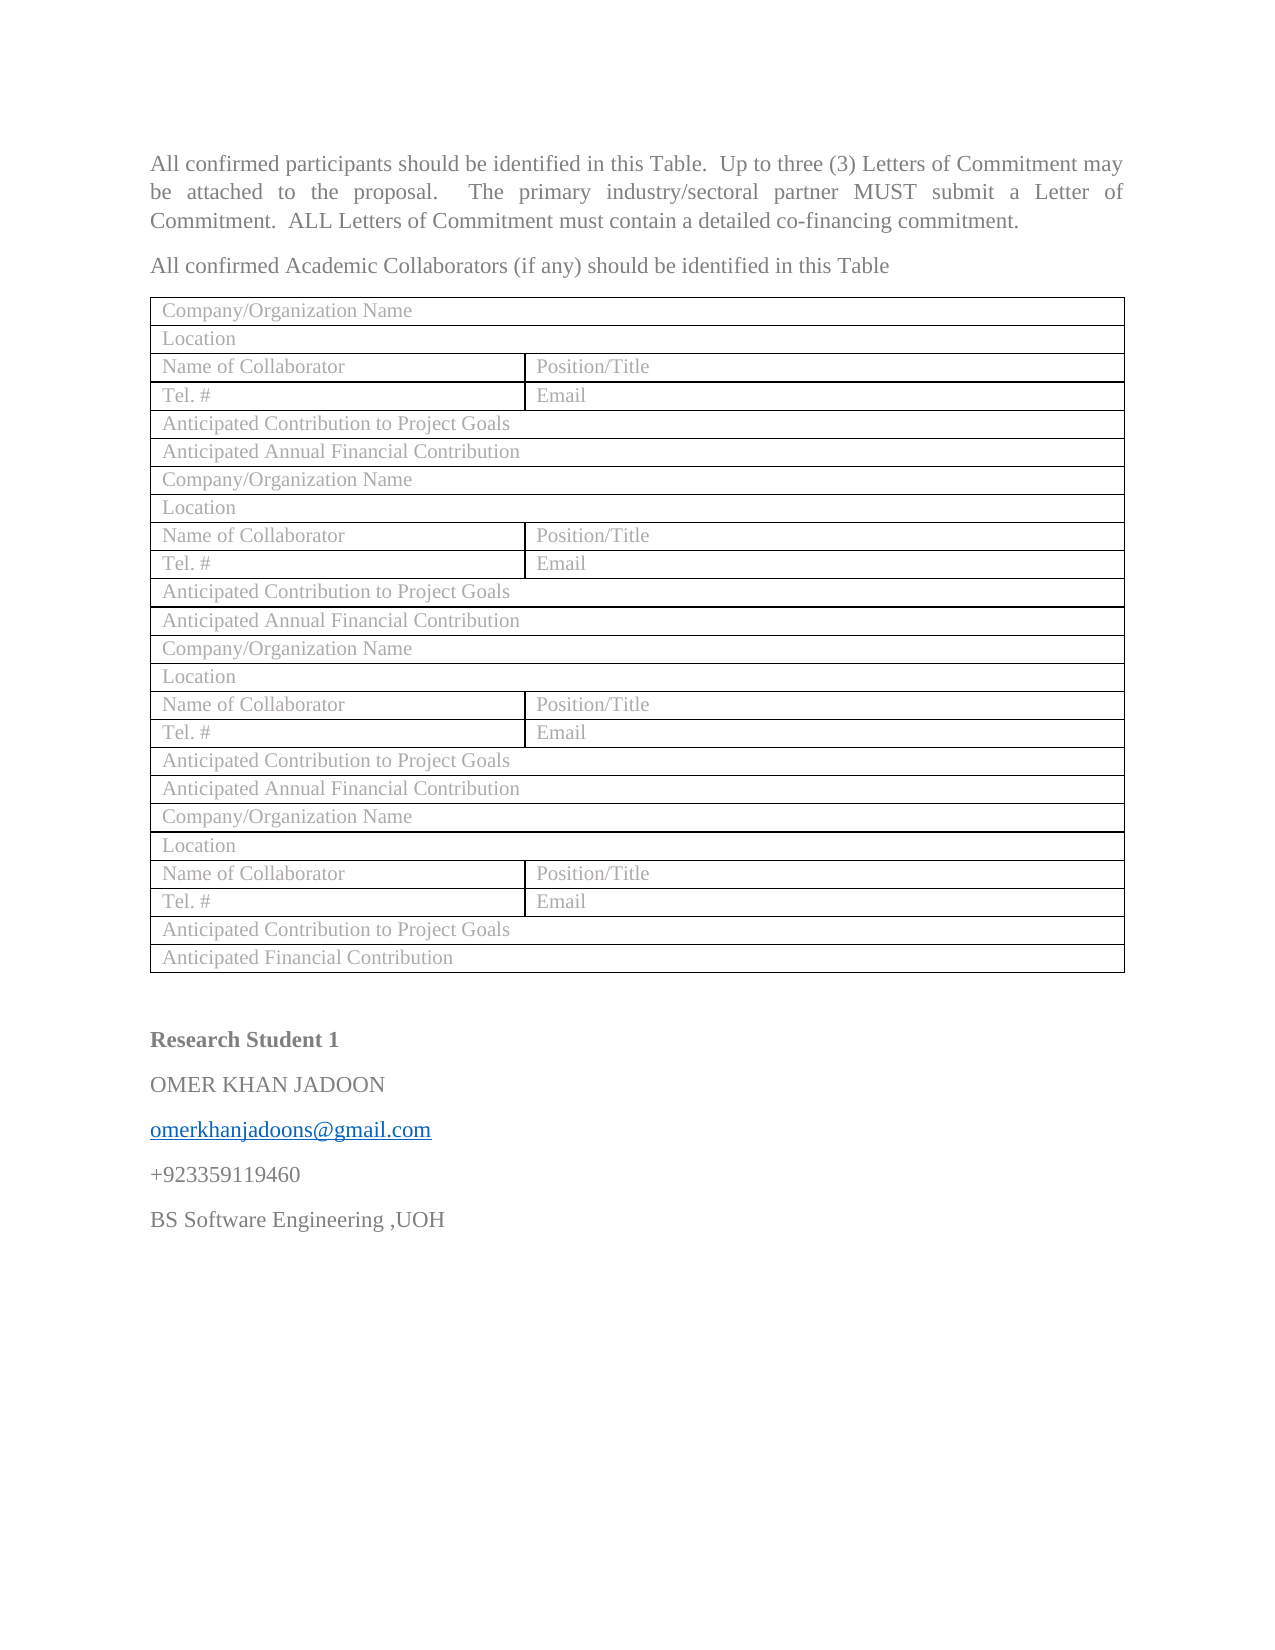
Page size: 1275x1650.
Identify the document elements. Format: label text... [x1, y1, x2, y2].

table_cell Tel. # [151, 889, 524, 916]
table_cell Anticipated Annual Financial Contribution [151, 776, 1124, 803]
table_cell Anticipated Contribution to Project Goals [151, 411, 1124, 438]
table_cell Position/Title [526, 354, 1124, 381]
table_cell Position/Title [526, 692, 1124, 719]
text omerkhanjadoons@gmail.com [150, 1116, 1125, 1142]
table_cell Email [526, 889, 1124, 916]
text BS Software Engineering ,UOH [150, 1206, 1125, 1233]
text Research Student 1 [150, 1026, 1125, 1052]
table_cell Anticipated Contribution to Project Goals [151, 579, 1124, 606]
table_cell Name of Collaborator [151, 861, 524, 888]
table_cell Tel. # [151, 551, 524, 578]
table_cell Tel. # [151, 383, 524, 409]
table_cell Company/Organization Name [151, 804, 1124, 831]
table_cell Email [526, 383, 1124, 409]
table_cell Tel. # [151, 720, 524, 747]
table_cell Anticipated Annual Financial Contribution [151, 608, 1124, 634]
table_cell Location [151, 664, 1124, 691]
table_cell Location [151, 326, 1124, 353]
table_cell Position/Title [526, 523, 1124, 550]
table_cell Email [526, 720, 1124, 747]
text All confirmed Academic Collaborators (if any) should be identified in this Table [150, 252, 1125, 278]
table_cell Company/Organization Name [151, 636, 1124, 663]
table_cell Name of Collaborator [151, 354, 524, 381]
table_cell Name of Collaborator [151, 523, 524, 550]
table_cell Email [526, 551, 1124, 578]
table_cell Anticipated Financial Contribution [151, 945, 1124, 972]
table_cell Name of Collaborator [151, 692, 524, 719]
table_header Company/Organization Name [151, 298, 1124, 325]
text +923359119460 [150, 1161, 1125, 1188]
table_cell Anticipated Annual Financial Contribution [151, 439, 1124, 466]
table_cell Anticipated Contribution to Project Goals [151, 917, 1124, 944]
text All confirmed participants should be identified in this Table. Up to three (3) Letters of Commitment may be attached to the proposal. The primary industry/sectoral partner MUST submit a Letter of Commitment. ALL Letters of Commitment must contain a detailed co-financing commitment. [150, 150, 1125, 233]
text OMER KHAN JADOON [150, 1071, 1125, 1097]
table_cell Location [151, 833, 1124, 859]
table_cell Anticipated Contribution to Project Goals [151, 748, 1124, 775]
table_cell Company/Organization Name [151, 467, 1124, 494]
table_cell Location [151, 495, 1124, 522]
table_cell Position/Title [526, 861, 1124, 888]
